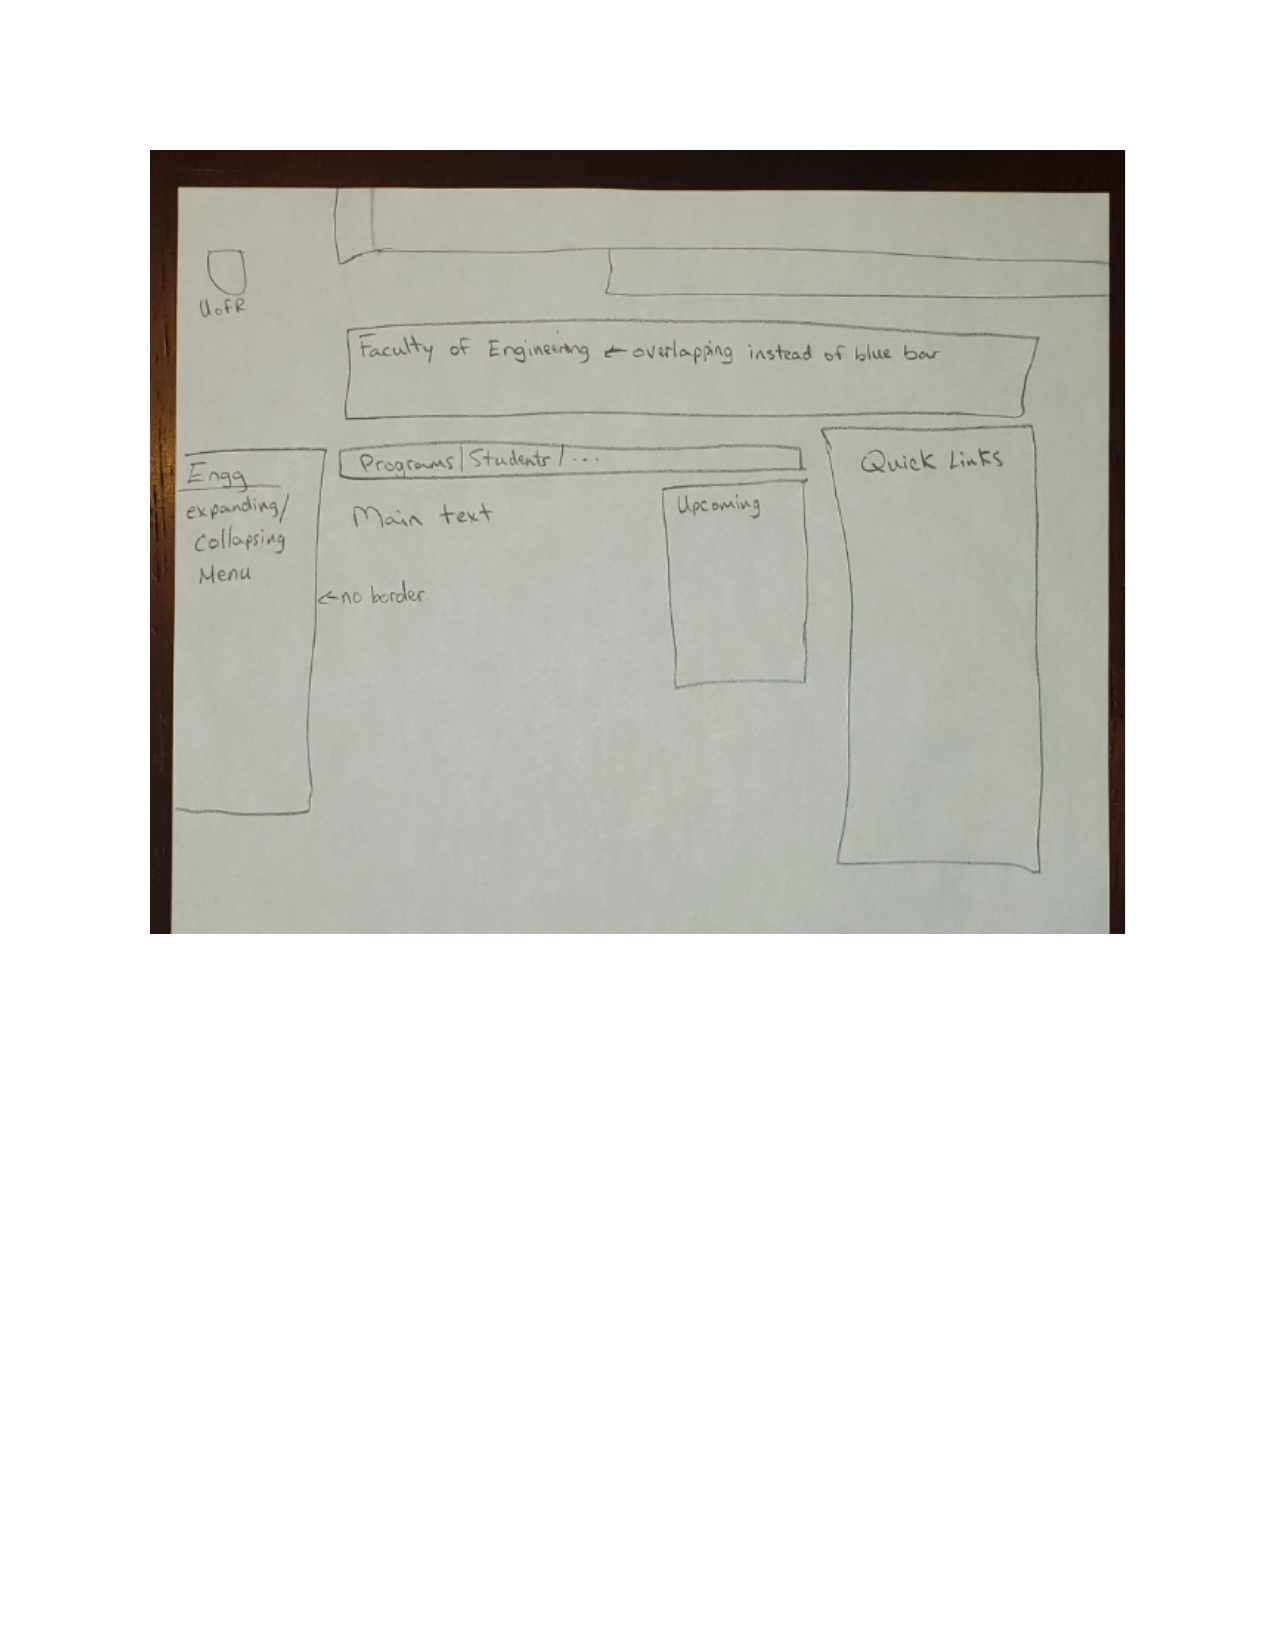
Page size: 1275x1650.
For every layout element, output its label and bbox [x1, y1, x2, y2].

picture [150, 150, 1125, 934]
